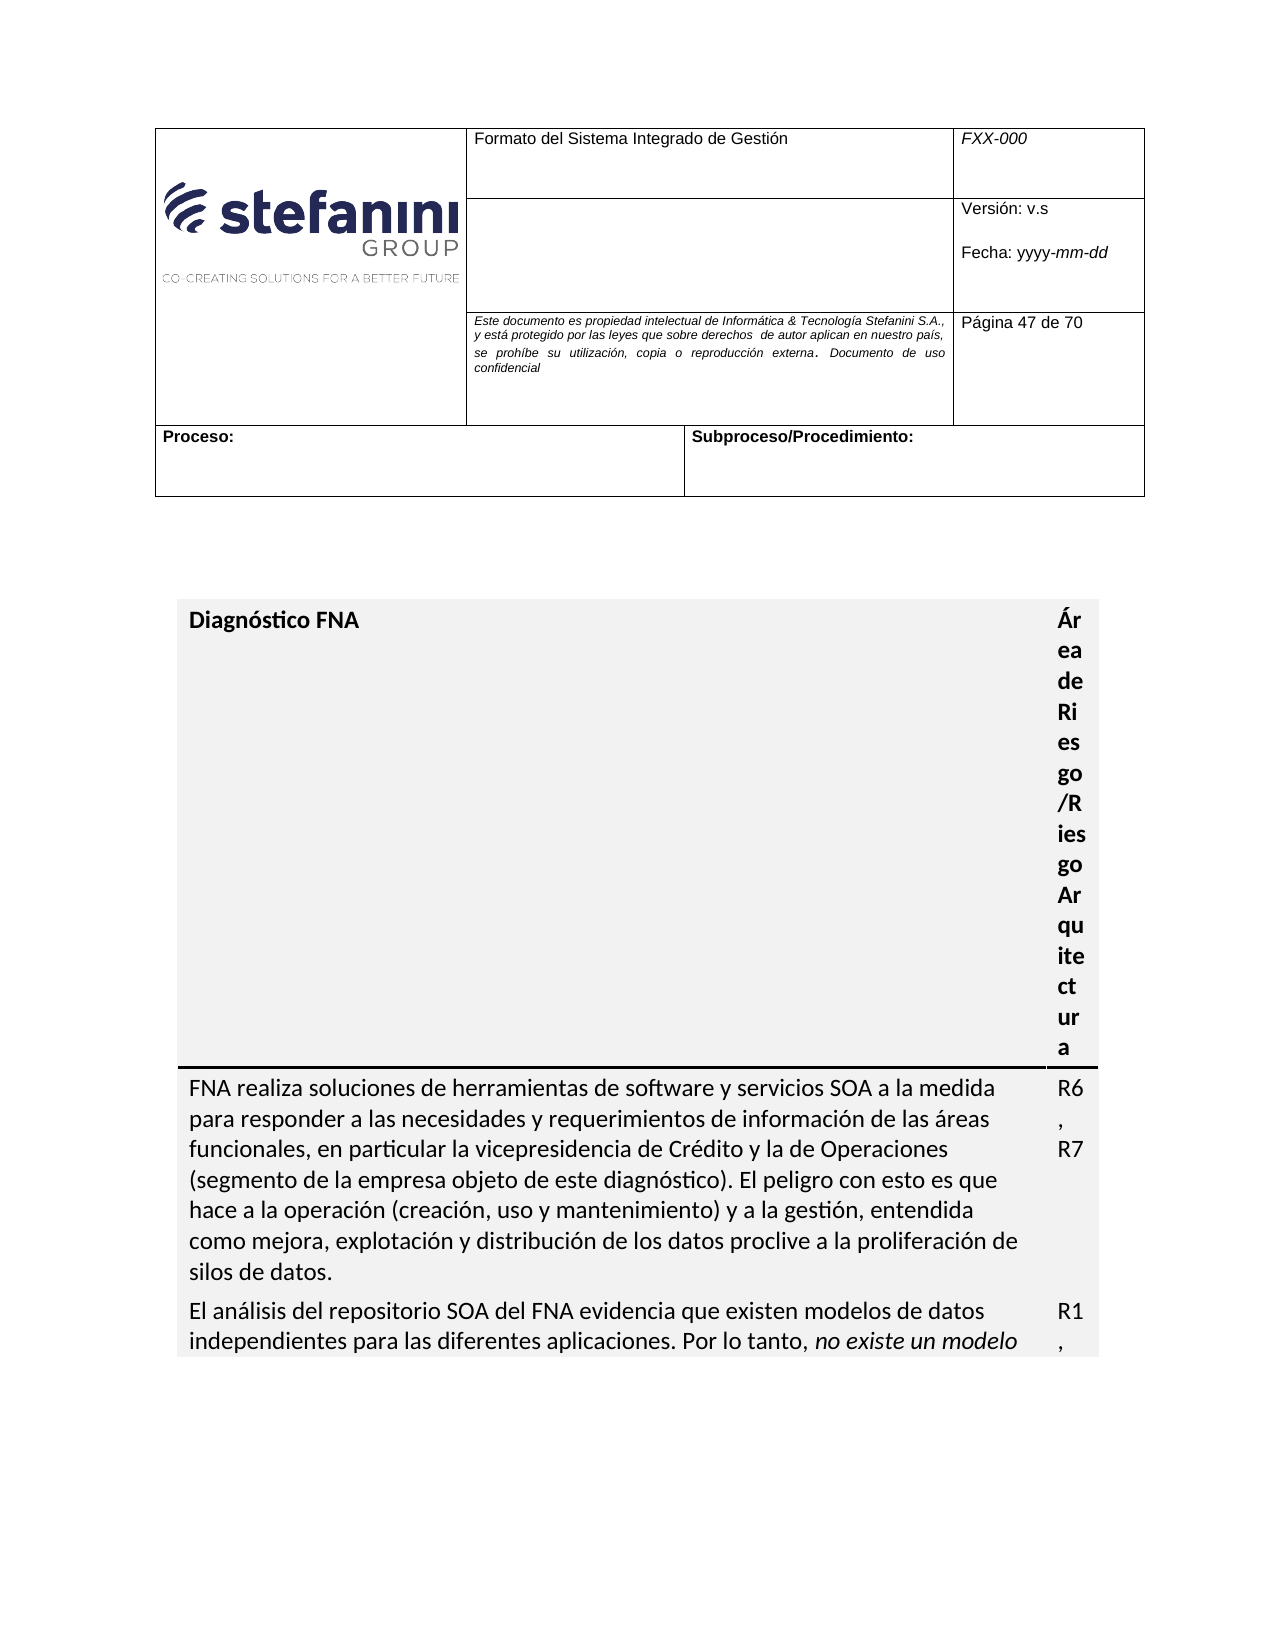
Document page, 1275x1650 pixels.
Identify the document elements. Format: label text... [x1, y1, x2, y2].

table_cell FNA realiza soluciones de herramientas de software y servicios SOA a la medida para responder a las necesidades y requerimientos de información de las áreas funcionales, en particular la vicepresidencia de Crédito y la de Operaciones (segmento de la empresa objeto de este diagnóstico). El peligro con esto es que hace a la operación (creación, uso y mantenimiento) y a la gestión, entendida como mejora, explotación y distribución de los datos proclive a la proliferación de silos de datos. [178, 1069, 1046, 1290]
table_header Diagnóstico FNA [178, 600, 1046, 1066]
table_header Área de Riesgo/Riesgo Arquitectura [1047, 600, 1098, 1066]
picture [162, 182, 460, 286]
table_cell El análisis del repositorio SOA del FNA evidencia que existen modelos de datos independientes para las diferentes aplicaciones. Por lo tanto, no existe un modelo de datos común (modelo de datos canónico) en la organización. Así mismo, existen inconvenientes en la gestión del ciclo de vida del dato debido a la relación de dependencia con el proveedor Cobiscorp, el ERP del FNA, que dificultan incluir reglas de negocio o nuevas entidades de datos. [178, 1291, 1046, 1356]
table_cell R6, R7 [1047, 1069, 1098, 1290]
table_cell R1, R6, R7 [1047, 1291, 1098, 1356]
